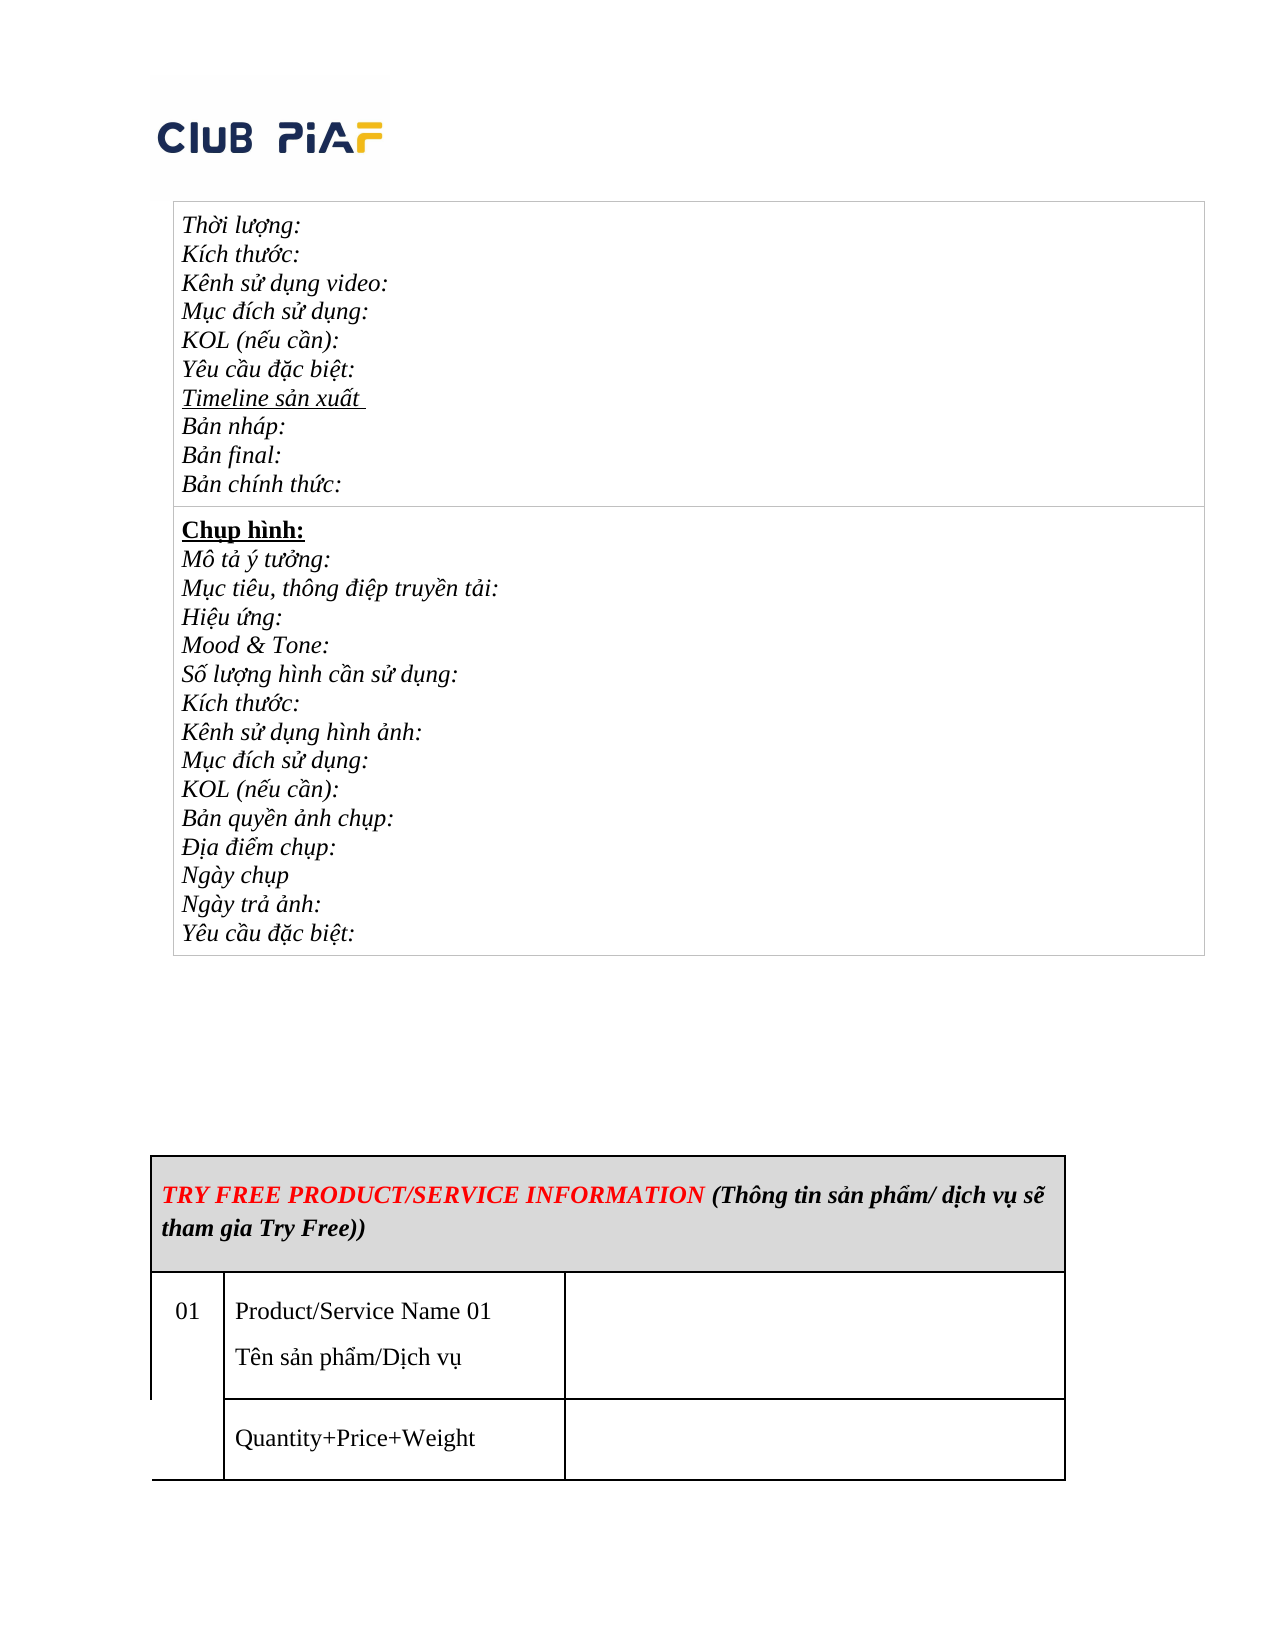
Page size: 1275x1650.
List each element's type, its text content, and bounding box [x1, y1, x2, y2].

table_cell 01 [151, 1273, 223, 1479]
table_cell Quantity+Price+Weight [225, 1400, 564, 1479]
table_cell Chụp hình: Mô tả ý tưởng: Mục tiêu, thông điệp truyền tải: Hiệu ứng: Mood & Tone: Số lượng hình cần sử dụng: Kích thước: Kênh sử dụng hình ảnh: Mục đích sử dụng: KOL (nếu cần): Bản quyền ảnh chụp: Địa điểm chụp: Ngày chụp Ngày trả ảnh: Yêu cầu đặc biệt: [174, 507, 1204, 955]
picture [150, 75, 390, 201]
table_cell [566, 1273, 1064, 1398]
table_cell Product/Service Name 01 Tên sản phẩm/Dịch vụ [225, 1273, 564, 1398]
table_cell [566, 1400, 1064, 1479]
table_header TRY FREE PRODUCT/SERVICE INFORMATION (Thông tin sản phẩm/ dịch vụ sẽ tham gia Try Free)) [152, 1157, 1064, 1271]
